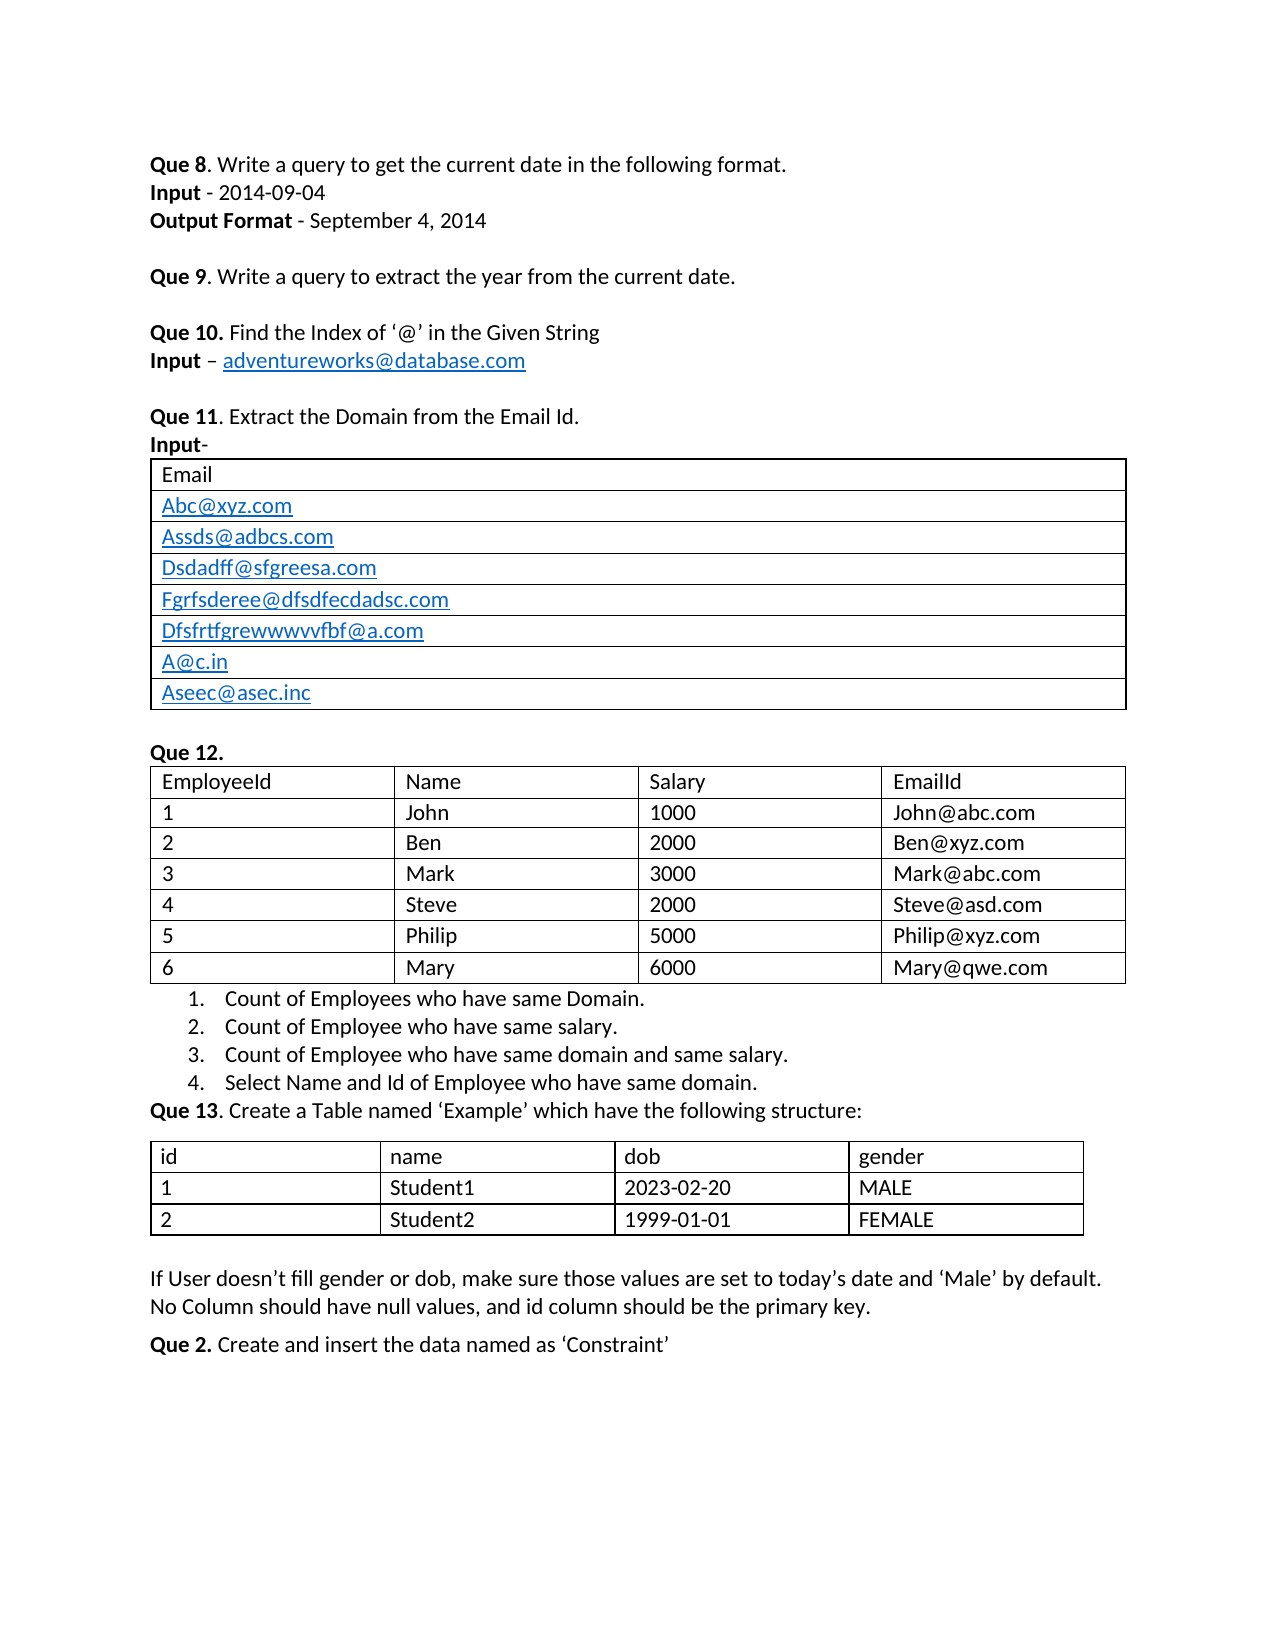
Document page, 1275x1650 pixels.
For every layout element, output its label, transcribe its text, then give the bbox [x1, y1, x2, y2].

text No Column should have null values, and id column should be the primary key. [150, 1292, 1125, 1320]
table_header Salary [639, 767, 881, 797]
table_header gender [850, 1142, 1083, 1172]
table_header name [381, 1142, 614, 1172]
table_cell 1999-01-01 [616, 1205, 848, 1234]
text Que 13. Create a Table named ‘Example’ which have the following structure: [150, 1096, 1125, 1124]
table_cell Student2 [381, 1205, 614, 1234]
table_cell 3 [151, 859, 394, 889]
table_cell Mary@qwe.com [882, 953, 1125, 983]
table_cell A@c.in [152, 647, 1125, 677]
text Que 11. Extract the Domain from the Email Id. [150, 402, 1125, 430]
table_header id [152, 1142, 380, 1172]
table_cell 4 [151, 890, 394, 920]
table_cell 6000 [639, 953, 881, 983]
table_cell 2 [151, 828, 394, 858]
text Output Format - September 4, 2014 [150, 206, 1125, 234]
table_cell John@abc.com [882, 799, 1125, 827]
table_cell Philip [395, 921, 638, 952]
list Count of Employees who have same Domain. [187, 984, 1125, 1012]
table_cell Ben@xyz.com [882, 828, 1125, 858]
text Que 2. Create and insert the data named as ‘Constraint’ [150, 1330, 1125, 1358]
table_cell Abc@xyz.com [152, 491, 1125, 521]
table_cell Dsdadff@sfgreesa.com [152, 554, 1125, 584]
table_header dob [616, 1142, 848, 1172]
table_header Email [152, 460, 1125, 490]
table_cell MALE [850, 1173, 1083, 1203]
table_cell Assds@adbcs.com [152, 522, 1125, 552]
table_cell 3000 [639, 859, 881, 889]
table_cell Ben [395, 828, 638, 858]
table_cell 6 [151, 953, 394, 983]
text Input - 2014-09-04 [150, 178, 1125, 206]
table_cell 1 [152, 1173, 380, 1203]
table_cell Steve@asd.com [882, 890, 1125, 920]
table_cell 5000 [639, 921, 881, 952]
table_cell Steve [395, 890, 638, 920]
table_cell Fgrfsderee@dfsdfecdadsc.com [152, 585, 1125, 615]
text Que 8. Write a query to get the current date in the following format. [150, 150, 1125, 178]
table_cell 1000 [639, 799, 881, 827]
table_cell John [395, 799, 638, 827]
text If User doesn’t fill gender or dob, make sure those values are set to today’s date and ‘Male’ by default. [150, 1264, 1125, 1292]
text Input – adventureworks@database.com [150, 346, 1125, 374]
text Que 9. Write a query to extract the year from the current date. [150, 262, 1125, 290]
table_header EmailId [882, 767, 1125, 797]
table_cell 5 [151, 921, 394, 952]
text Que 12. [150, 738, 1125, 766]
table_cell 2000 [639, 828, 881, 858]
list Count of Employee who have same domain and same salary. [187, 1040, 1125, 1068]
text Input- [150, 430, 1125, 458]
table_cell FEMALE [850, 1205, 1083, 1234]
table_cell Mark@abc.com [882, 859, 1125, 889]
table_cell Dfsfrtfgrewwwvvfbf@a.com [152, 616, 1125, 646]
text Que 10. Find the Index of ‘@’ in the Given String [150, 318, 1125, 346]
table_cell Aseec@asec.inc [152, 679, 1125, 709]
table_header Name [395, 767, 638, 797]
table_cell Mark [395, 859, 638, 889]
table_cell Mary [395, 953, 638, 983]
table_cell 2000 [639, 890, 881, 920]
table_cell Student1 [381, 1173, 614, 1203]
table_cell Philip@xyz.com [882, 921, 1125, 952]
table_header EmployeeId [151, 767, 394, 797]
table_cell 1 [151, 799, 394, 827]
list Select Name and Id of Employee who have same domain. [187, 1068, 1125, 1096]
list Count of Employee who have same salary. [187, 1012, 1125, 1040]
table_cell 2 [152, 1205, 380, 1234]
table_cell 2023-02-20 [616, 1173, 848, 1203]
